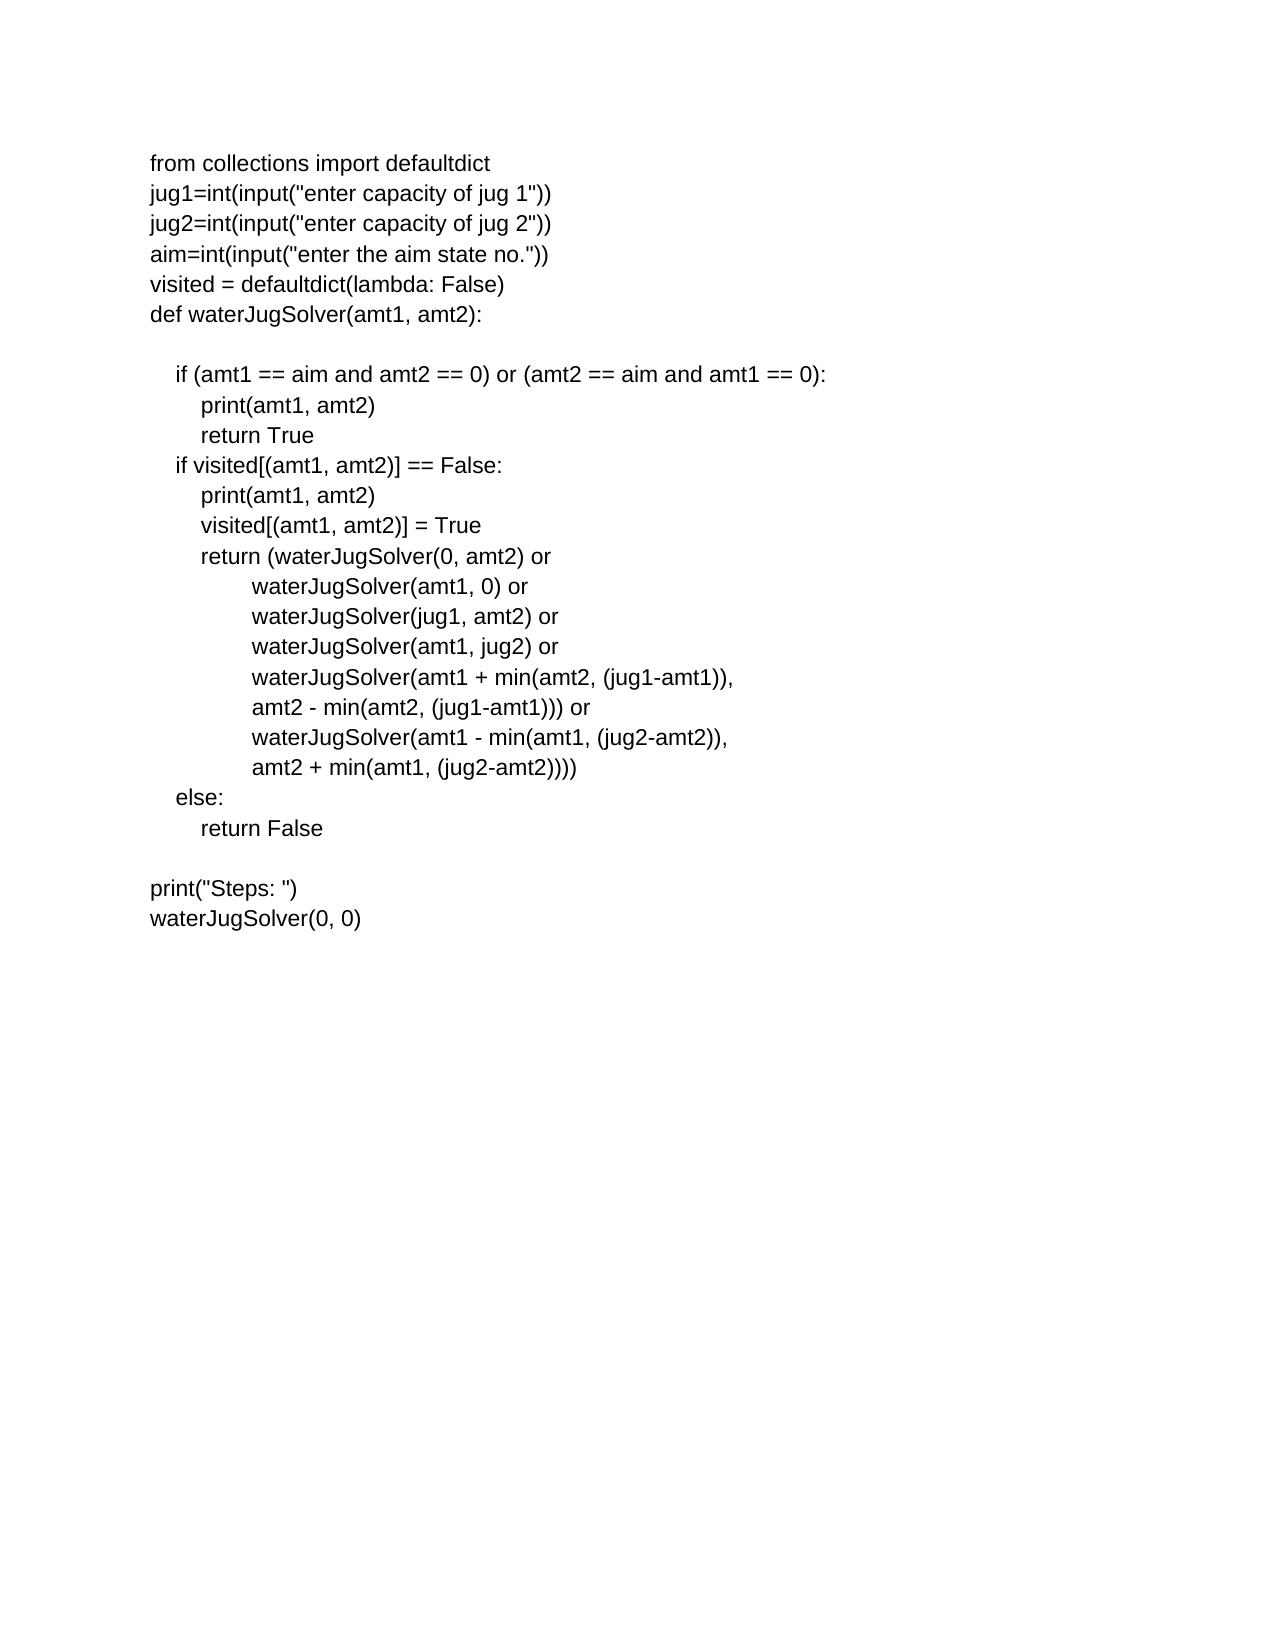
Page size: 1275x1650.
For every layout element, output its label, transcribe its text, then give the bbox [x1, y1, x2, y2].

text return (waterJugSolver(0, amt2) or [150, 543, 1125, 569]
text return False [150, 814, 1125, 841]
text else: [150, 784, 1125, 811]
text def waterJugSolver(amt1, amt2): [150, 301, 1125, 327]
text amt2 + min(amt1, (jug2-amt2)))) [150, 754, 1125, 781]
text amt2 - min(amt2, (jug1-amt1))) or [150, 694, 1125, 720]
text from collections import defaultdict [150, 150, 1125, 176]
text if (amt1 == aim and amt2 == 0) or (amt2 == aim and amt1 == 0): [150, 361, 1125, 388]
text visited = defaultdict(lambda: False) [150, 271, 1125, 297]
text print(amt1, amt2) [150, 482, 1125, 509]
text if visited[(amt1, amt2)] == False: [150, 452, 1125, 478]
text waterJugSolver(amt1, 0) or [150, 573, 1125, 599]
text jug1=int(input("enter capacity of jug 1")) [150, 180, 1125, 207]
text waterJugSolver(0, 0) [150, 905, 1125, 932]
text print("Steps: ") [150, 875, 1125, 901]
text waterJugSolver(amt1 - min(amt1, (jug2-amt2)), [150, 724, 1125, 750]
text jug2=int(input("enter capacity of jug 2")) [150, 210, 1125, 237]
text return True [150, 422, 1125, 448]
text aim=int(input("enter the aim state no.")) [150, 241, 1125, 267]
text waterJugSolver(amt1 + min(amt2, (jug1-amt1)), [150, 663, 1125, 690]
text print(amt1, amt2) [150, 392, 1125, 418]
text waterJugSolver(jug1, amt2) or [150, 603, 1125, 629]
text waterJugSolver(amt1, jug2) or [150, 633, 1125, 660]
text visited[(amt1, amt2)] = True [150, 512, 1125, 539]
